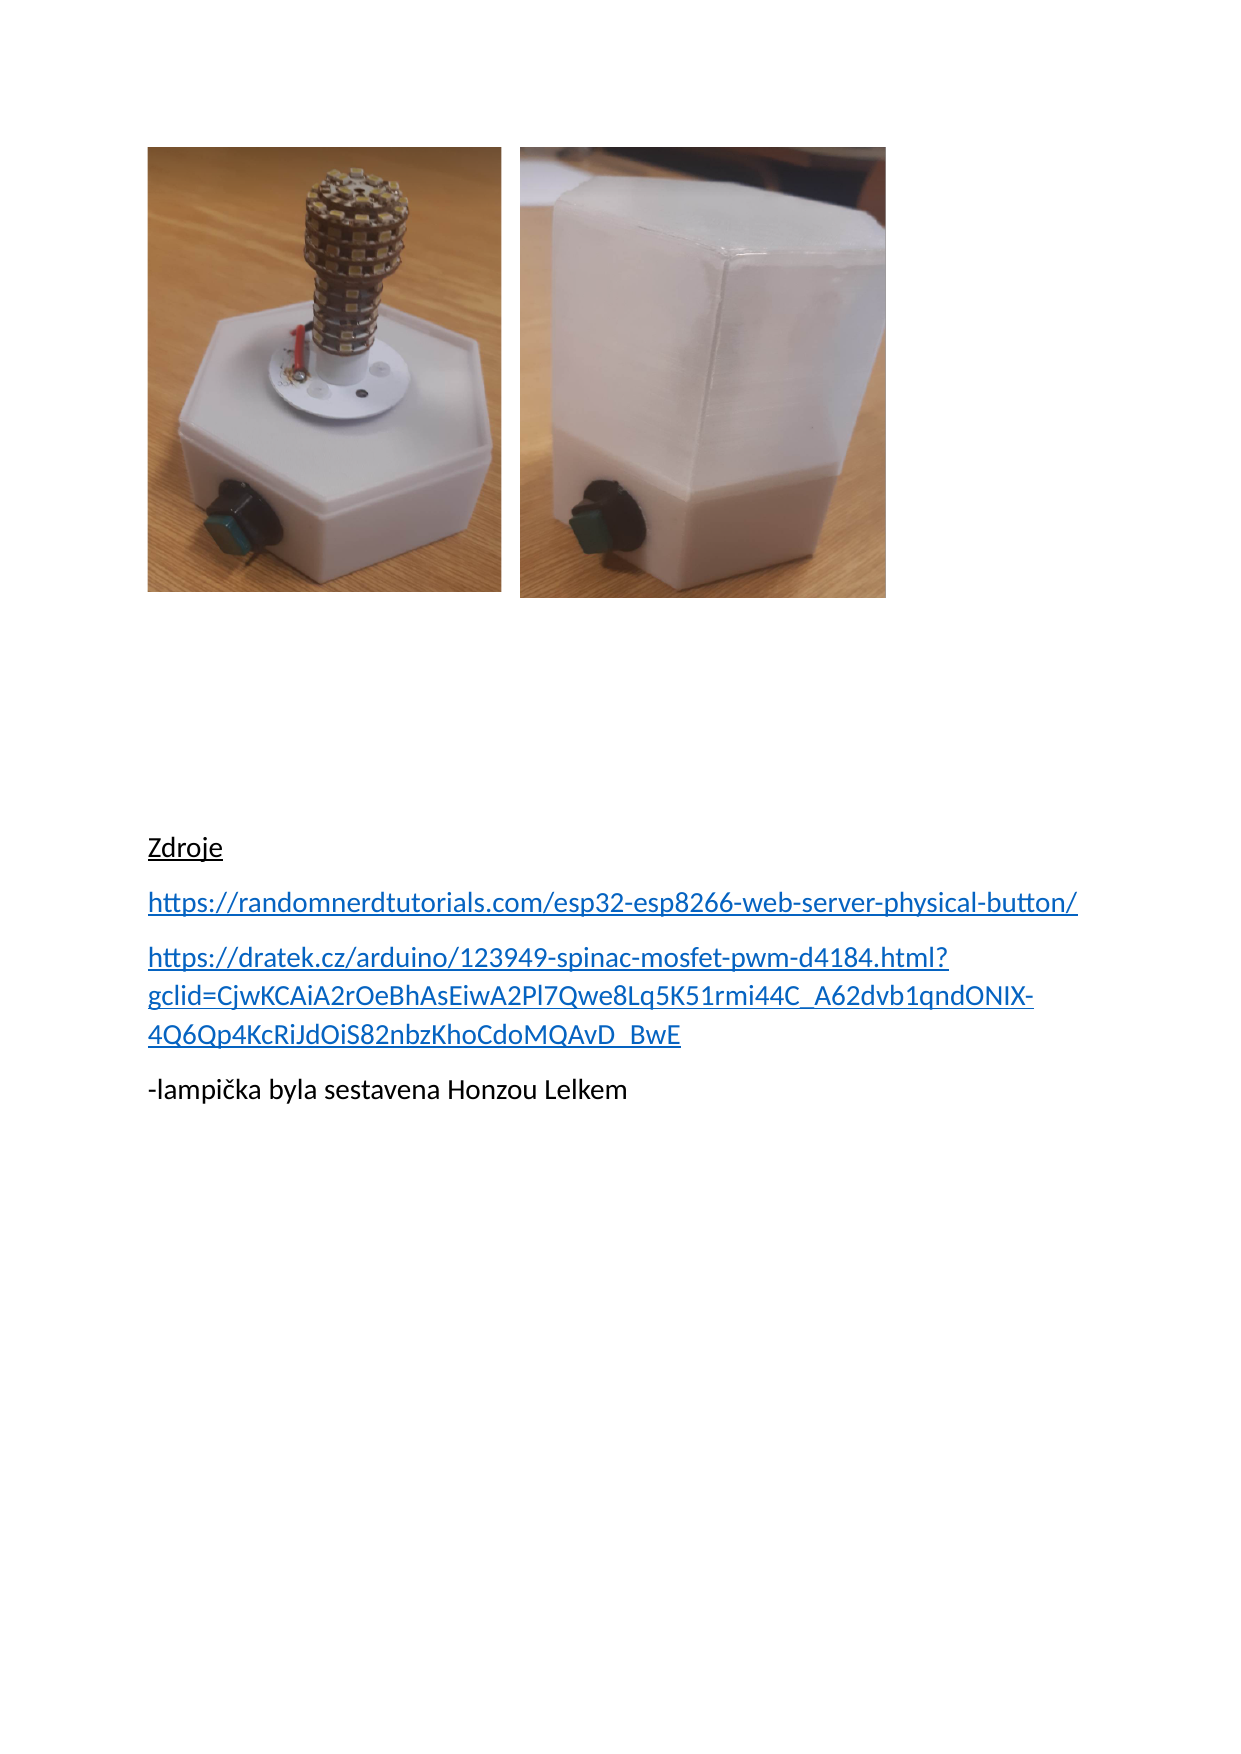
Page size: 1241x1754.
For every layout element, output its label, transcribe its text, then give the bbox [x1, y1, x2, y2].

picture [147, 147, 502, 592]
text -lampička byla sestavena Honzou Lelkem [148, 1071, 1093, 1106]
picture [520, 147, 886, 598]
text https://randomnerdtutorials.com/esp32-esp8266-web-server-physical-button/ [148, 884, 1093, 919]
text Zdroje [148, 829, 1093, 864]
text https://dratek.cz/arduino/123949-spinac-mosfet-pwm-d4184.html?gclid=CjwKCAiA2rOeBhAsEiwA2Pl7Qwe8Lq5K51rmi44C_A62dvb1qndONIX-4Q6Qp4KcRiJdOiS82nbzKhoCdoMQAvD_BwE [148, 939, 1093, 1051]
